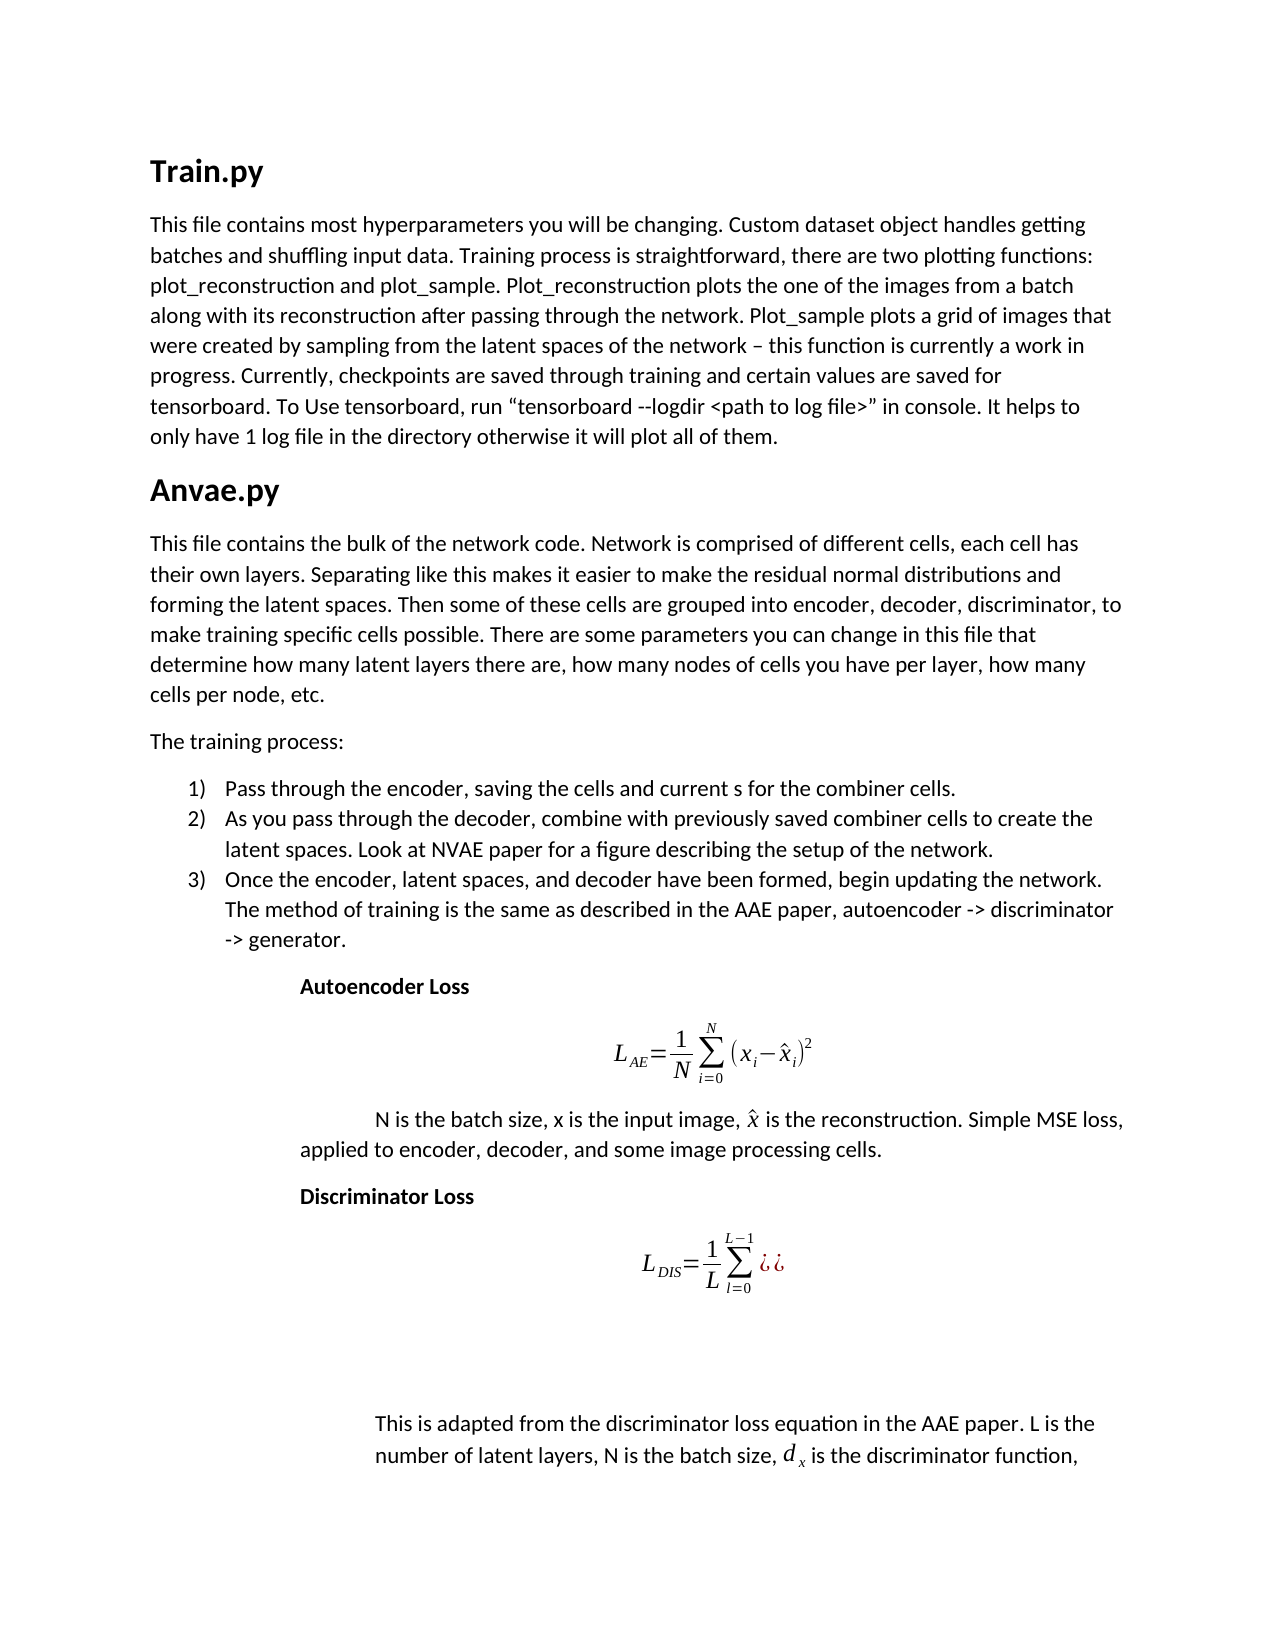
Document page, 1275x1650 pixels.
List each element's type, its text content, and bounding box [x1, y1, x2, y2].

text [375, 1409, 1125, 1471]
text This file contains the bulk of the network code. Network is comprised of different cells, each cell has their own layers. Separating like this makes it easier to make the residual normal distributions and forming the latent spaces. Then some of these cells are grouped into encoder, decoder, discriminator, to make training specific cells possible. There are some parameters you can change in this file that determine how many latent layers there are, how many nodes of cells you have per layer, how many cells per node, etc. [150, 529, 1125, 709]
list As you pass through the decoder, combine with previously saved combiner cells to create the latent spaces. Look at NVAE paper for a figure describing the setup of the network. [187, 804, 1125, 863]
subtitle Anvae.py [150, 469, 1125, 510]
list Once the encoder, latent spaces, and decoder have been formed, begin updating the network. The method of training is the same as described in the AAE paper, autoencoder -> discriminator -> generator. [187, 865, 1125, 953]
text Discriminator Loss [225, 1182, 1125, 1210]
text N is the batch size, x is the input image, is the reconstruction. Simple MSE loss, applied to encoder, decoder, and some image processing cells. [300, 1105, 1125, 1163]
subtitle Train.py [150, 150, 1125, 191]
list Pass through the encoder, saving the cells and current s for the combiner cells. [187, 774, 1125, 802]
text This file contains most hyperparameters you will be changing. Custom dataset object handles getting batches and shuffling input data. Training process is straightforward, there are two plotting functions: plot_reconstruction and plot_sample. Plot_reconstruction plots the one of the images from a batch along with its reconstruction after passing through the network. Plot_sample plots a grid of images that were created by sampling from the latent spaces of the network – this function is currently a work in progress. Currently, checkpoints are saved through training and certain values are saved for tensorboard. To Use tensorboard, run “tensorboard --logdir <path to log file>” in console. It helps to only have 1 log file in the directory otherwise it will plot all of them. [150, 211, 1125, 450]
text The training process: [150, 727, 1125, 756]
text Autoencoder Loss [225, 972, 1125, 1000]
